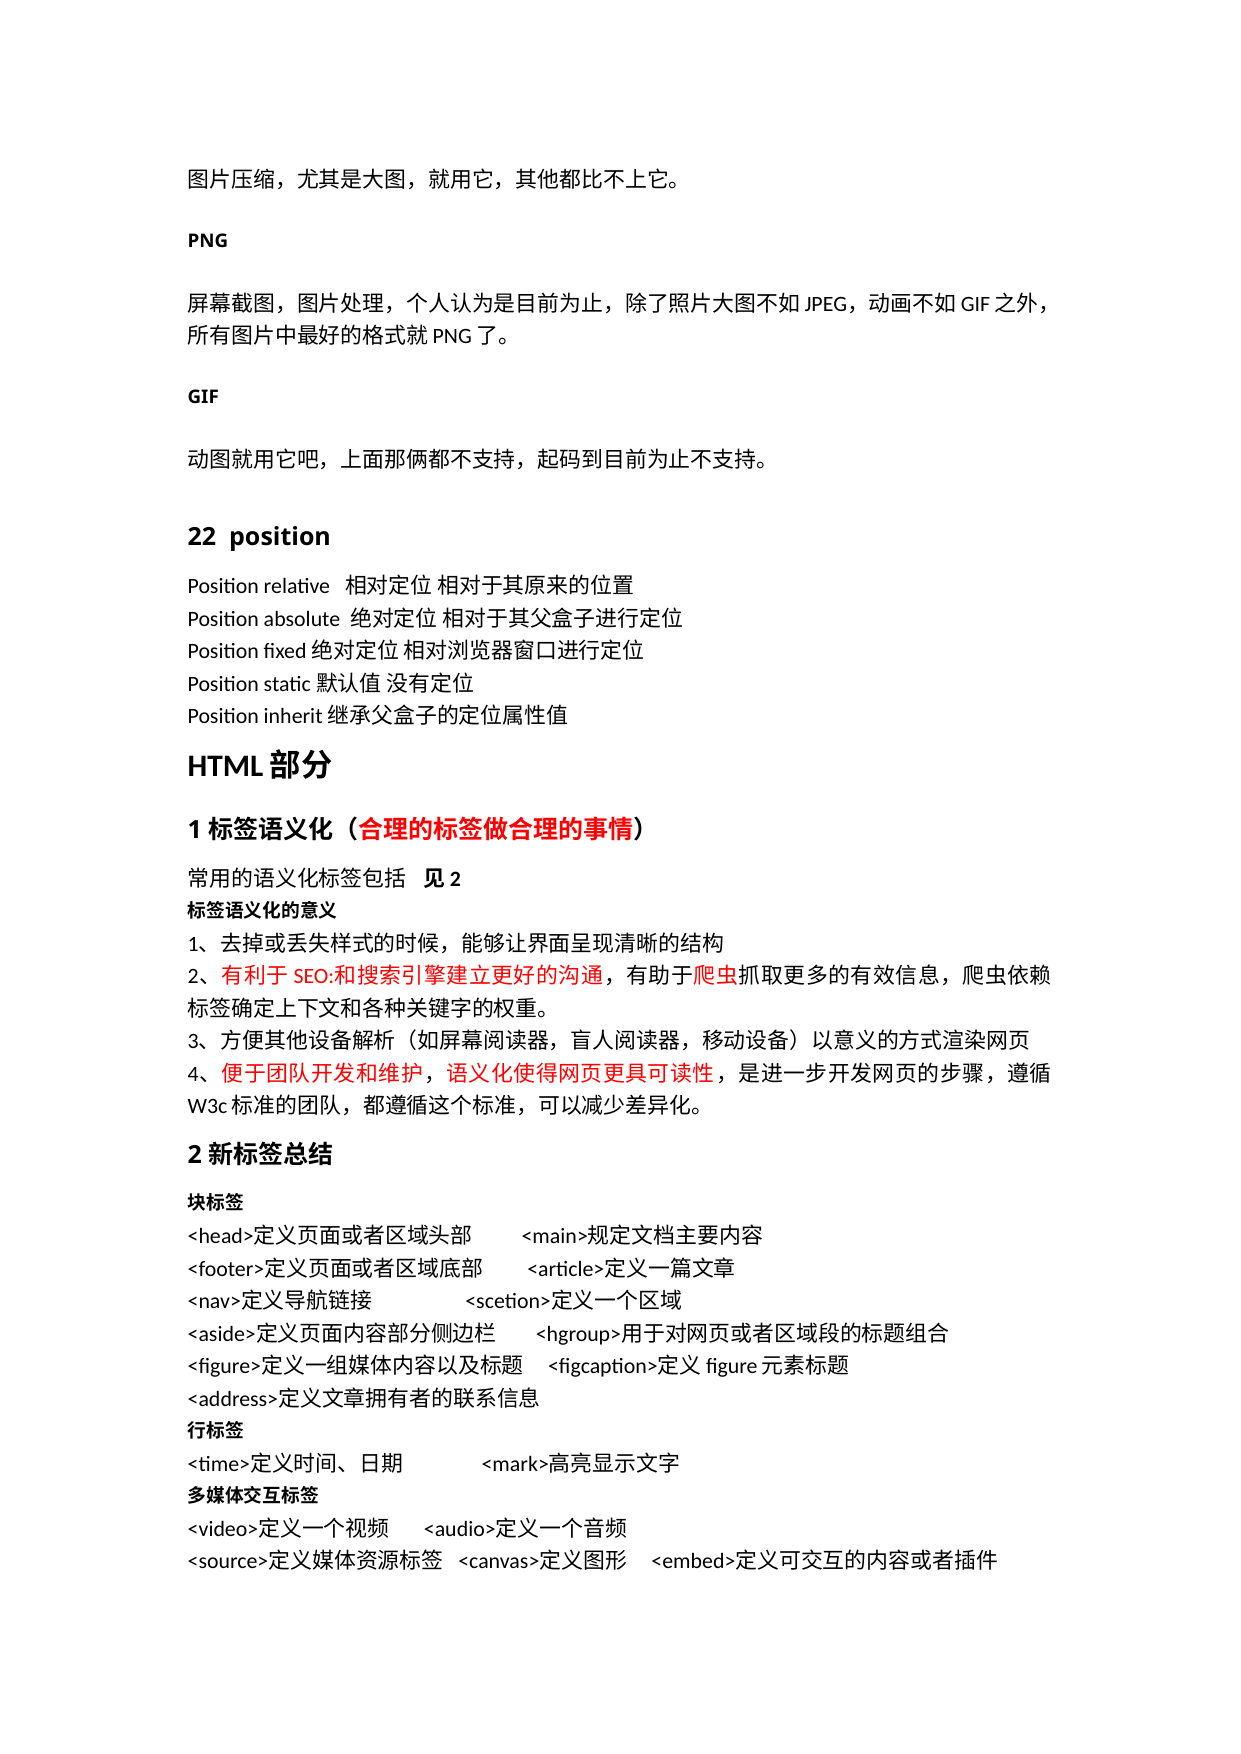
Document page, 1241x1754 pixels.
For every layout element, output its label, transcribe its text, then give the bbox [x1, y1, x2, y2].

text <address>定义文章拥有者的联系信息 [187, 1380, 1053, 1413]
text 块标签 [187, 1185, 1053, 1218]
text <time>定义时间、日期 <mark>高亮显示文字 [187, 1445, 1053, 1478]
text <head>定义页面或者区域头部 <main>规定文档主要内容 [187, 1218, 1053, 1250]
text 1 标签语义化（合理的标签做合理的事情） [187, 795, 1053, 860]
text <source>定义媒体资源标签 <canvas>定义图形 <embed>定义可交互的内容或者插件 [187, 1543, 1053, 1575]
text 行标签 [187, 1413, 1053, 1445]
text 2 新标签总结 [187, 1120, 1053, 1185]
text 常用的语义化标签包括 见2 [423, 860, 1053, 893]
text 标签语义化的意义 [187, 893, 1053, 925]
text Position fixed 绝对定位 相对浏览器窗口进行定位 [187, 633, 1053, 665]
text GIF [187, 379, 1053, 412]
text 22 position [187, 503, 1053, 568]
text <footer>定义页面或者区域底部 <article>定义一篇文章 [187, 1250, 1053, 1283]
text HTML部分 [187, 730, 1053, 795]
text <aside>定义页面内容部分侧边栏 <hgroup>用于对网页或者区域段的标题组合 [187, 1315, 1053, 1348]
text 动图就用它吧，上面那俩都不支持，起码到目前为止不支持。 [187, 441, 1053, 474]
text 常用的语义化标签包括 见2 [187, 860, 406, 893]
text <nav>定义导航链接 <scetion>定义一个区域 [187, 1283, 1053, 1315]
text Position inherit 继承父盒子的定位属性值 [187, 698, 1053, 730]
text Position absolute 绝对定位 相对于其父盒子进行定位 [187, 600, 1053, 633]
text 1、去掉或丢失样式的时候，能够让界面呈现清晰的结构 [187, 925, 1053, 958]
text <figure>定义一组媒体内容以及标题 <figcaption>定义figure元素标题 [187, 1348, 1053, 1380]
text 多媒体交互标签 [187, 1478, 1053, 1510]
text <video>定义一个视频 <audio>定义一个音频 [187, 1510, 1053, 1543]
text 图片压缩，尤其是大图，就用它，其他都比不上它。 [187, 162, 1053, 194]
text PNG [187, 224, 1053, 256]
text Position static 默认值 没有定位 [187, 665, 1053, 698]
text 3、方便其他设备解析（如屏幕阅读器，盲人阅读器，移动设备）以意义的方式渲染网页 [187, 1023, 1053, 1055]
text 2、有利于SEO:和搜索引擎建立更好的沟通，有助于爬虫抓取更多的有效信息，爬虫依赖标签确定上下文和各种关键字的权重。 [187, 958, 1053, 1023]
text 4、便于团队开发和维护，语义化使得网页更具可读性，是进一步开发网页的步骤，遵循W3c标准的团队，都遵循这个标准，可以减少差异化。 [187, 1055, 1053, 1120]
text 屏幕截图，图片处理，个人认为是目前为止，除了照片大图不如JPEG，动画不如GIF之外，所有图片中最好的格式就PNG了。 [187, 285, 1053, 350]
text Position relative 相对定位 相对于其原来的位置 [187, 568, 1053, 600]
